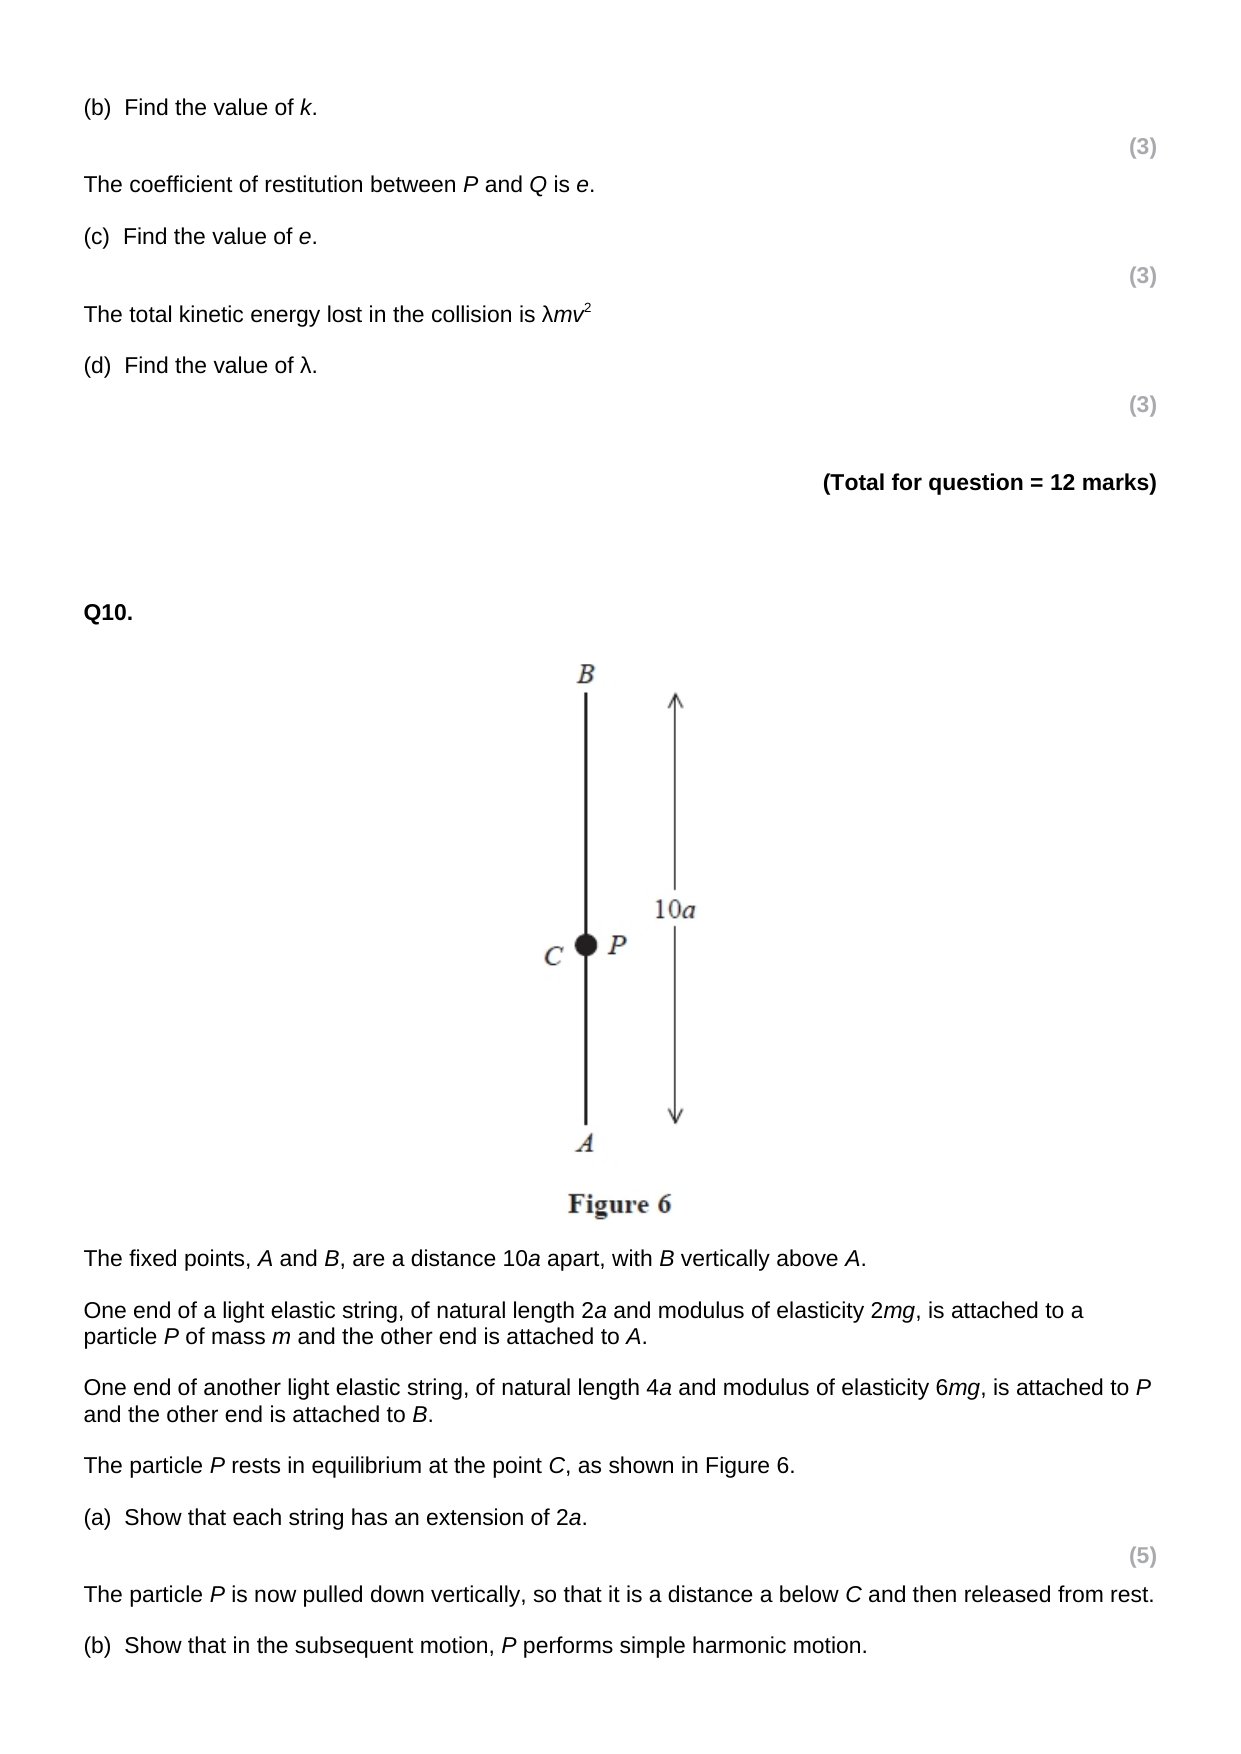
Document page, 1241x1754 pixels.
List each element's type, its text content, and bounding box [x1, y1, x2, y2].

text The particle P is now pulled down vertically, so that it is a distance a below C and then released from rest. [83, 1581, 1157, 1607]
text The total kinetic energy lost in the collision is λmv2 [83, 301, 1157, 327]
text One end of a light elastic string, of natural length 2a and modulus of elasticity 2mg, is attached to a particle P of mass m and the other end is attached to A. [83, 1297, 1157, 1349]
text The particle P rests in equilibrium at the point C, as shown in Figure 6. [83, 1452, 1157, 1478]
text (5) [83, 1542, 1157, 1569]
text (b) Show that in the subsequent motion, P performs simple harmonic motion. [83, 1632, 1157, 1659]
text (c) Find the value of e. [83, 223, 1157, 249]
text (3) [83, 133, 1157, 159]
text (b) Find the value of k. [83, 94, 1157, 120]
text (d) Find the value of λ. [83, 352, 1157, 378]
text (3) [83, 262, 1157, 288]
text Q10. [83, 599, 1157, 652]
picture [542, 664, 698, 1221]
text One end of another light elastic string, of natural length 4a and modulus of elasticity 6mg, is attached to P and the other end is attached to B. [83, 1374, 1157, 1427]
text (3) [83, 391, 1157, 417]
text (Total for question = 12 marks) [83, 468, 1157, 495]
text The coefficient of restitution between P and Q is e. [83, 171, 1157, 198]
text The fixed points, A and B, are a distance 10a apart, with B vertically above A. [83, 1245, 1157, 1272]
text (a) Show that each string has an extension of 2a. [83, 1503, 1157, 1530]
